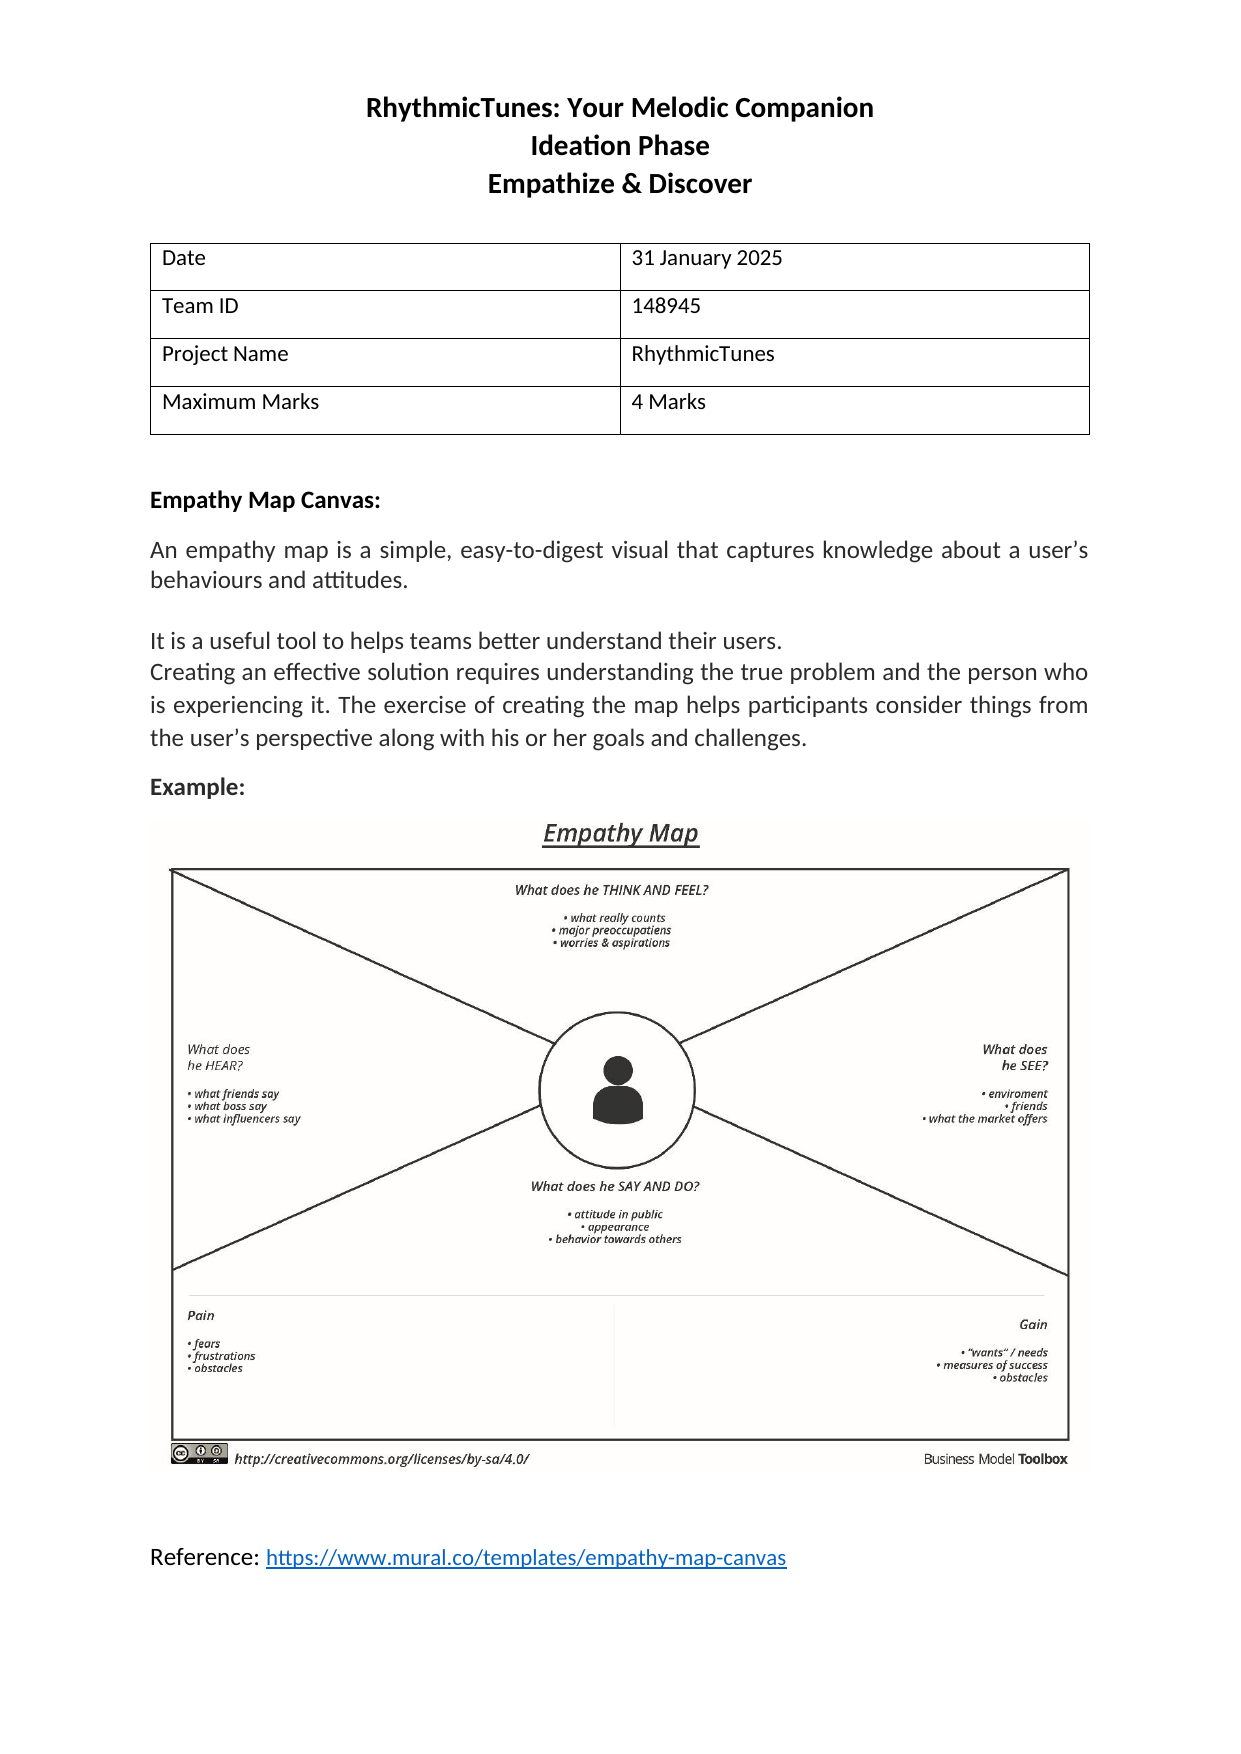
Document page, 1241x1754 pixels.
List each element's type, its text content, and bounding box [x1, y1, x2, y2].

table_header 31 January 2025 [621, 244, 1089, 290]
text Reference: https://www.mural.co/templates/empathy-map-canvas [150, 1541, 1090, 1572]
table_cell RhythmicTunes [621, 339, 1089, 386]
text Example: [150, 771, 1090, 802]
text It is a useful tool to helps teams better understand their users. [150, 625, 1090, 656]
text Ideation Phase [150, 127, 1090, 163]
table_cell 4 Marks [621, 387, 1089, 434]
table_header Date [151, 244, 620, 290]
text An empathy map is a simple, easy-to-digest visual that captures knowledge about a user’s behaviours and attitudes. [150, 534, 1090, 595]
text RhythmicTunes: Your Melodic Companion [150, 89, 1090, 124]
picture [150, 821, 1091, 1473]
table_cell 148945 [621, 291, 1089, 338]
table_cell Project Name [151, 339, 620, 386]
text Creating an effective solution requires understanding the true problem and the person who is experiencing it. The exercise of creating the map helps participants consider things from the user’s perspective along with his or her goals and challenges. [150, 656, 1090, 752]
table_cell Maximum Marks [151, 387, 620, 434]
text Empathize & Discover [150, 166, 1090, 201]
table_cell Team ID [151, 291, 620, 338]
text Empathy Map Canvas: [150, 484, 1090, 515]
